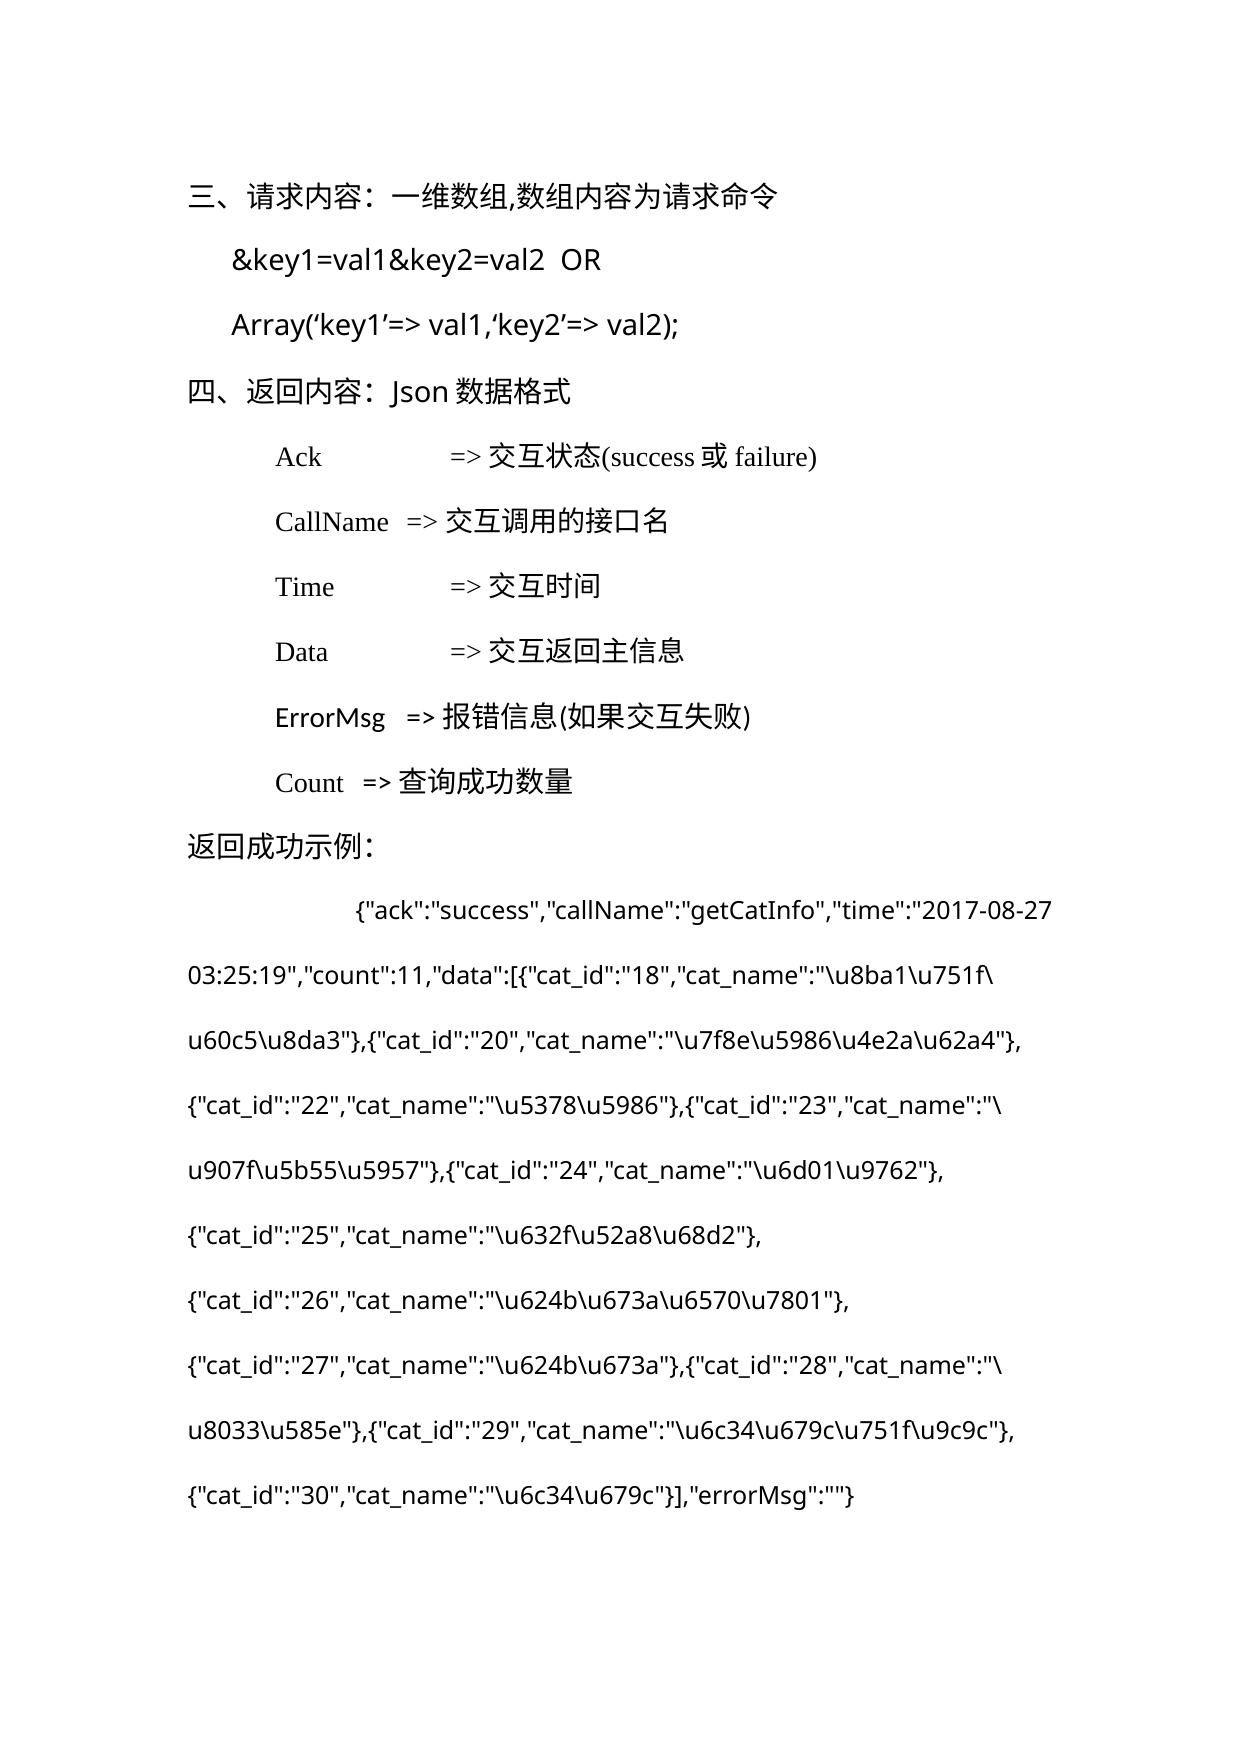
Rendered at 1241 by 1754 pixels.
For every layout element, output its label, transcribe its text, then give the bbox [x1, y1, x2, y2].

text Data => 交互返回主信息 [187, 617, 1053, 682]
text 四、返回内容：Json数据格式 [187, 357, 1053, 422]
text CallName => 交互调用的接口名 [187, 487, 1053, 552]
text Count => 查询成功数量 [231, 747, 1053, 812]
text Time => 交互时间 [187, 552, 1053, 617]
text 三、请求内容：一维数组,数组内容为请求命令 &key1=val1&key2=val2 OR [187, 162, 1053, 292]
text Ack => 交互状态(success或failure) [187, 422, 1053, 487]
text 返回成功示例： [187, 812, 1053, 877]
text Array(‘key1’=> val1,‘key2’=> val2); [187, 292, 1053, 357]
text ErrorMsg => 报错信息(如果交互失败) [187, 682, 1053, 747]
text {"ack":"success","callName":"getCatInfo","time":"2017-08-27 03:25:19","count":11,"data":[{"cat_id":"18","cat_name":"\u8ba1\u751f\u60c5\u8da3"},{"cat_id":"20","cat_name":"\u7f8e\u5986\u4e2a\u62a4"},{"cat_id":"22","cat_name":"\u5378\u5986"},{"cat_id":"23","cat_name":"\u907f\u5b55\u5957"},{"cat_id":"24","cat_name":"\u6d01\u9762"},{"cat_id":"25","cat_name":"\u632f\u52a8\u68d2"},{"cat_id":"26","cat_name":"\u624b\u673a\u6570\u7801"},{"cat_id":"27","cat_name":"\u624b\u673a"},{"cat_id":"28","cat_name":"\u8033\u585e"},{"cat_id":"29","cat_name":"\u6c34\u679c\u751f\u9c9c"},{"cat_id":"30","cat_name":"\u6c34\u679c"}],"errorMsg":""} [187, 877, 1053, 1527]
